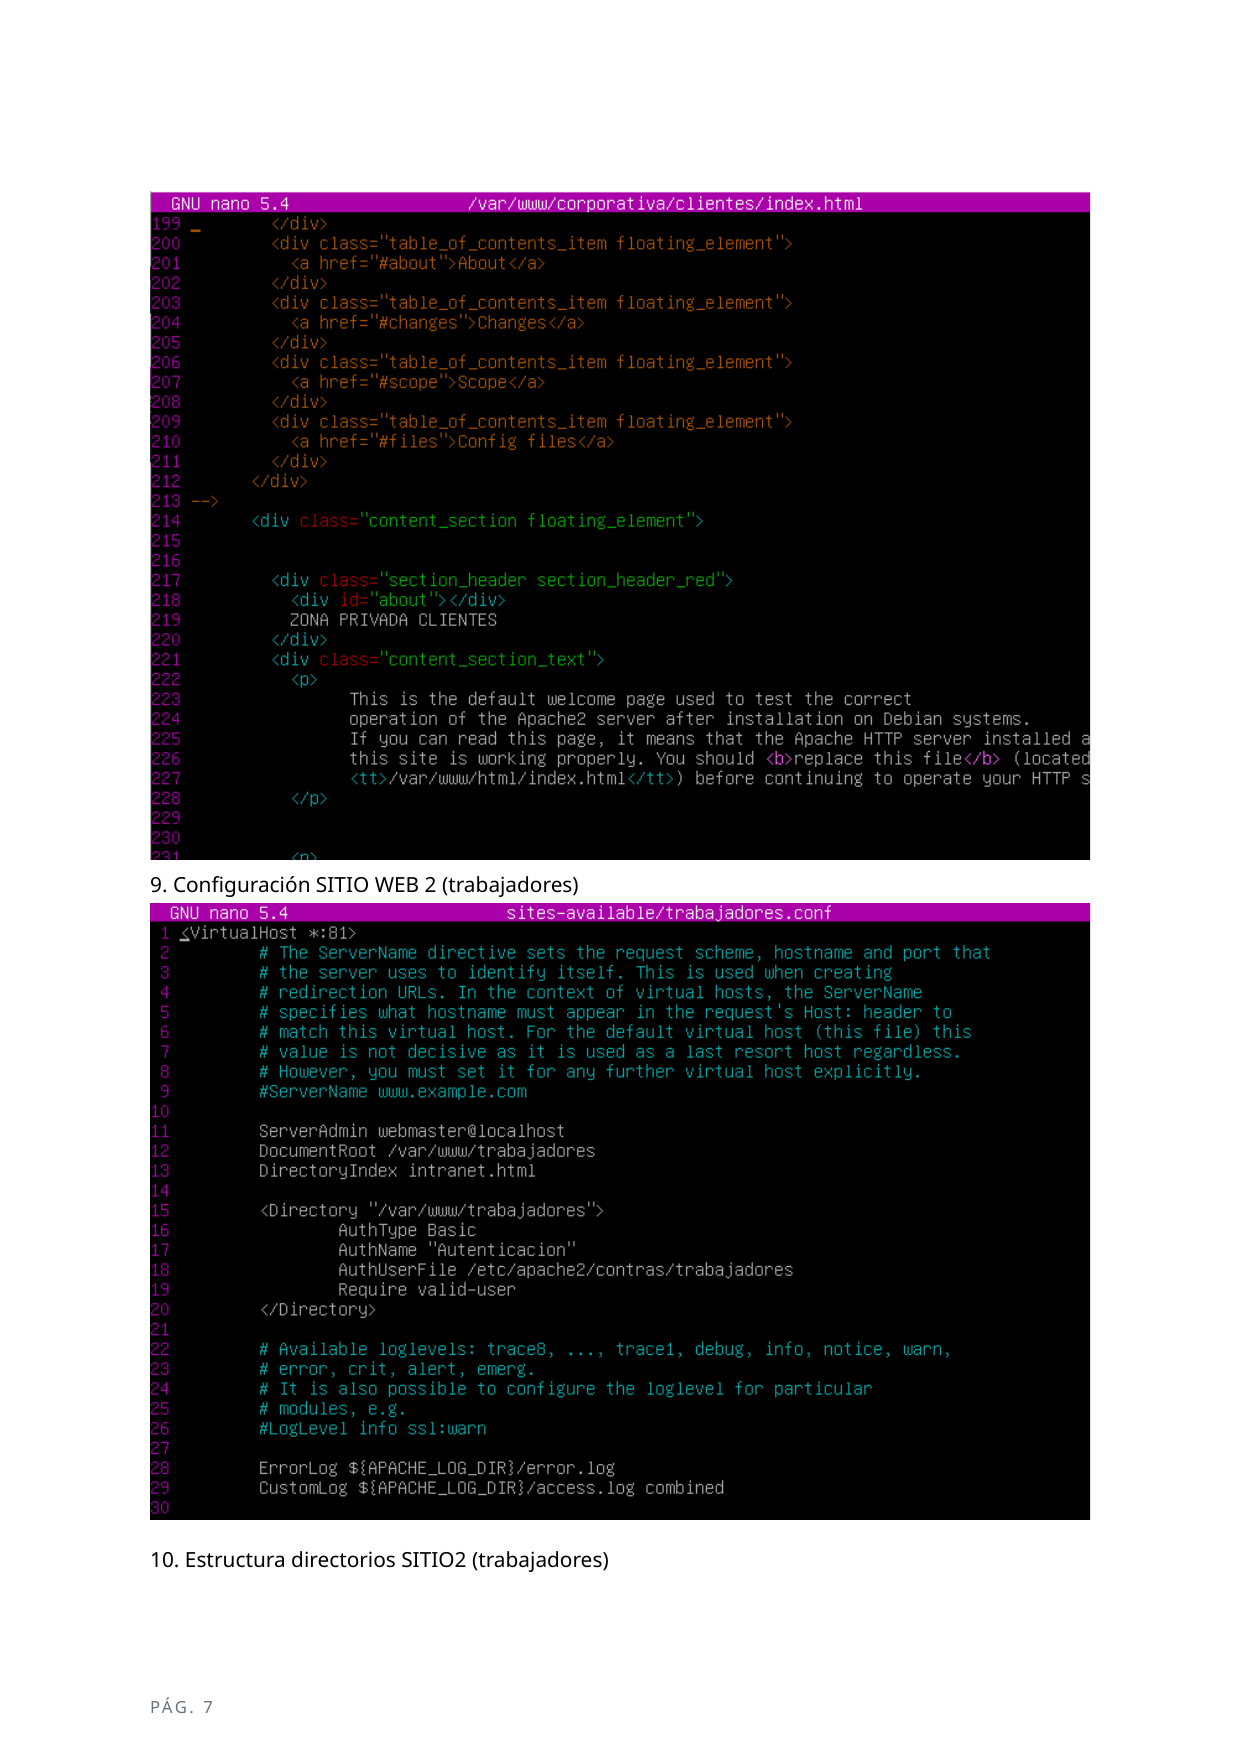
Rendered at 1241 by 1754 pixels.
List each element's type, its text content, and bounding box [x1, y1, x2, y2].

picture [150, 191, 1091, 860]
text 9. Configuración SITIO WEB 2 (trabajadores) [150, 866, 1090, 903]
picture [150, 903, 1091, 1520]
text 10. Estructura directorios SITIO2 (trabajadores) [150, 1541, 1090, 1578]
